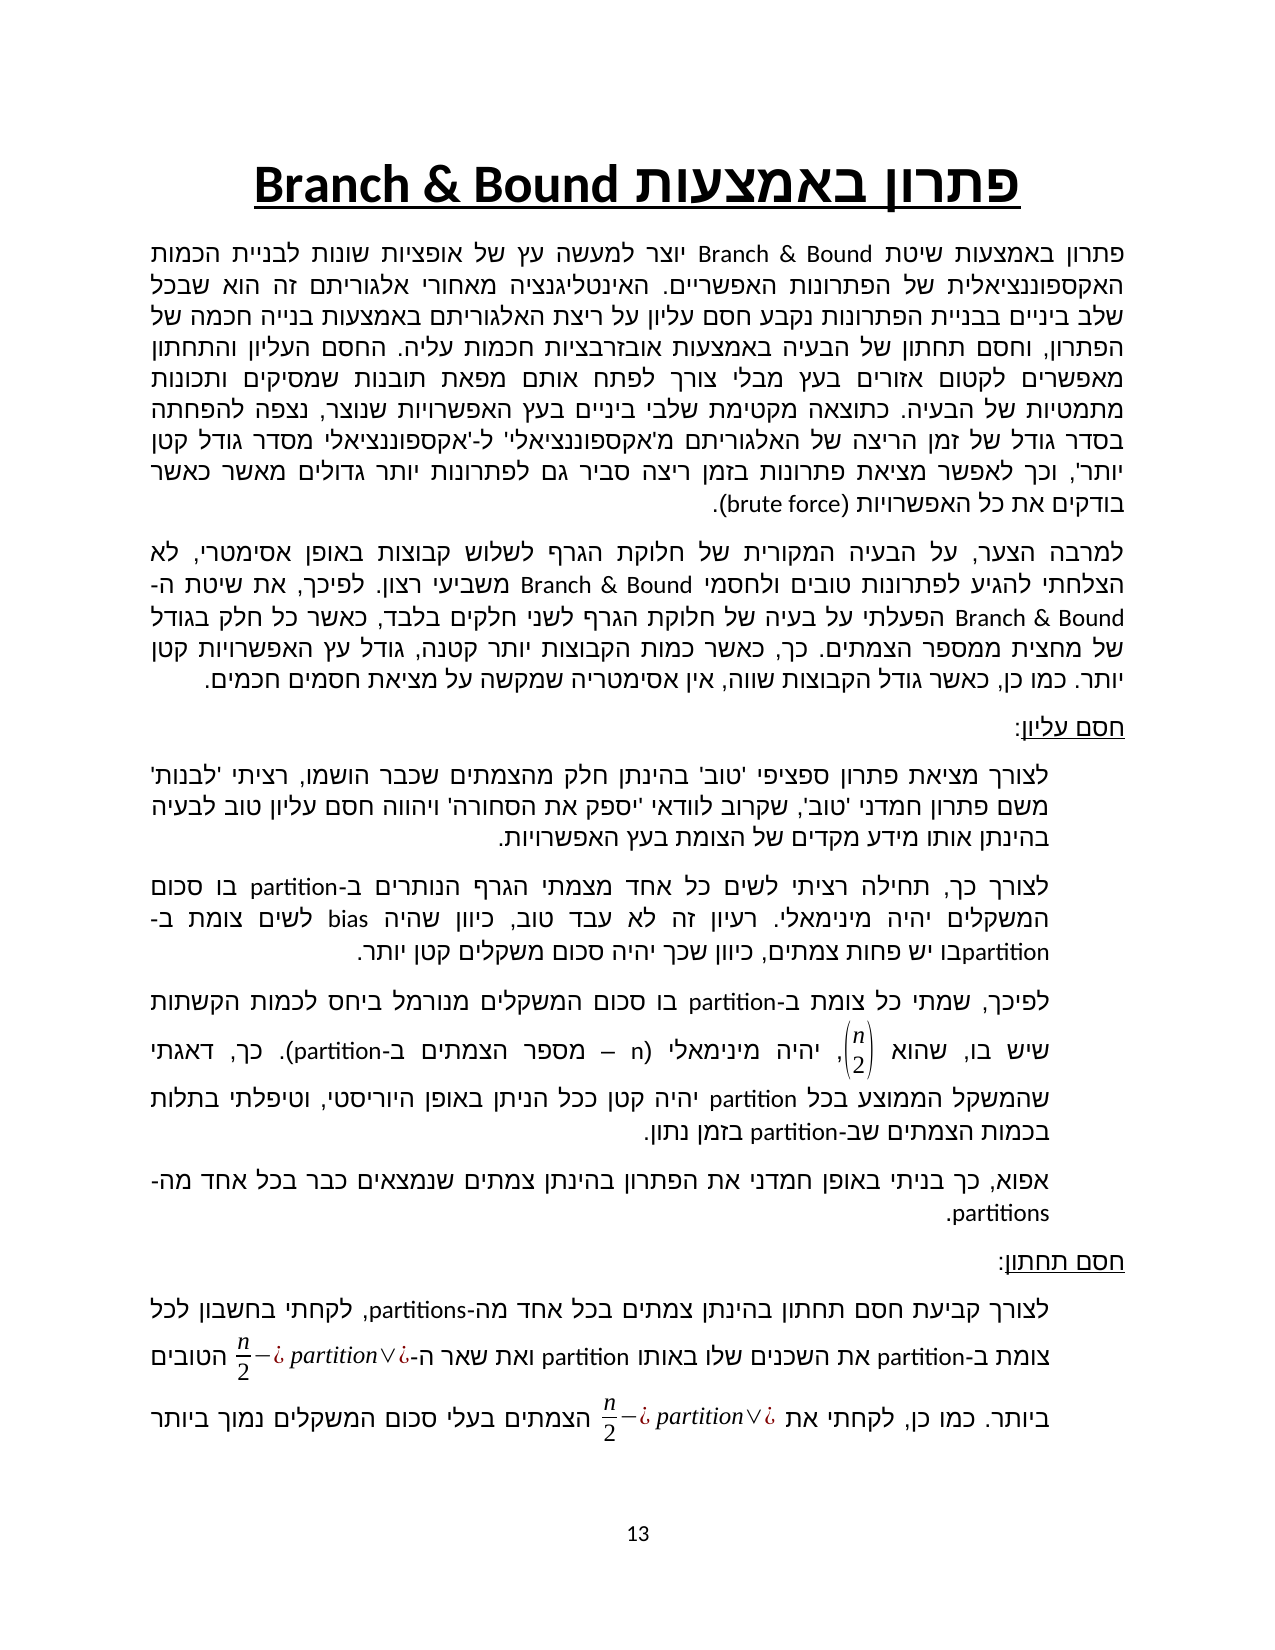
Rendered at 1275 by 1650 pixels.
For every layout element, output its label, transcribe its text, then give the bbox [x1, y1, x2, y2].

text פתרון באמצעות שיטת Branch & Bound יוצר למעשה עץ של אופציות שונות לבניית הכמות האקספוננציאלית של הפתרונות האפשריים. האינטליגנציה מאחורי אלגוריתם זה הוא שבכל שלב ביניים בבניית הפתרונות נקבע חסם עליון על ריצת האלגוריתם באמצעות בנייה חכמה של הפתרון, וחסם תחתון של הבעיה באמצעות אובזרבציות חכמות עליה. החסם העליון והתחתון מאפשרים לקטום אזורים בעץ מבלי צורך לפתח אותם מפאת תובנות שמסיקים ותכונות מתמטיות של הבעיה. כתוצאה מקטימת שלבי ביניים בעץ האפשרויות שנוצר, נצפה להפחתה בסדר גודל של זמן הריצה של האלגוריתם מ'אקספוננציאלי' ל-'אקספוננציאלי מסדר גודל קטן יותר', וכך לאפשר מציאת פתרונות בזמן ריצה סביר גם לפתרונות יותר גדולים מאשר כאשר בודקים את כל האפשרויות (brute force). [150, 238, 1125, 519]
text לצורך כך, תחילה רציתי לשים כל אחד מצמתי הגרף הנותרים ב-partition בו סכום המשקלים יהיה מינימאלי. רעיון זה לא עבד טוב, כיוון שהיה bias לשים צומת ב- partitionבו יש פחות צמתים, כיוון שכך יהיה סכום משקלים קטן יותר. [150, 871, 1050, 967]
text לפיכך, שמתי כל צומת ב-partition בו סכום המשקלים מנורמל ביחס לכמות הקשתות שיש בו, שהוא , יהיה מינימאלי (n – מספר הצמתים ב-partition). כך, דאגתי שהמשקל הממוצע בכל partition יהיה קטן ככל הניתן באופן היוריסטי, וטיפלתי בתלות בכמות הצמתים שב-partition בזמן נתון. [150, 986, 1050, 1147]
text למרבה הצער, על הבעיה המקורית של חלוקת הגרף לשלוש קבוצות באופן אסימטרי, לא הצלחתי להגיע לפתרונות טובים ולחסמי Branch & Bound משביעי רצון. לפיכך, את שיטת ה-Branch & Bound הפעלתי על בעיה של חלוקת הגרף לשני חלקים בלבד, כאשר כל חלק בגודל של מחצית ממספר הצמתים. כך, כאשר כמות הקבוצות יותר קטנה, גודל עץ האפשרויות קטן יותר. כמו כן, כאשר גודל הקבוצות שווה, אין אסימטריה שמקשה על מציאת חסמים חכמים. [150, 538, 1125, 694]
text חסם תחתון: [150, 1247, 1125, 1275]
text אפוא, כך בניתי באופן חמדני את הפתרון בהינתן צמתים שנמצאים כבר בכל אחד מה-partitions. [150, 1166, 1050, 1228]
text פתרון באמצעות Branch & Bound [150, 150, 1125, 216]
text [150, 1294, 1050, 1447]
text חסם עליון: [150, 713, 1125, 742]
text לצורך מציאת פתרון ספציפי 'טוב' בהינתן חלק מהצמתים שכבר הושמו, רציתי 'לבנות' משם פתרון חמדני 'טוב', שקרוב לוודאי 'יספק את הסחורה' ויהווה חסם עליון טוב לבעיה בהינתן אותו מידע מקדים של הצומת בעץ האפשרויות. [150, 761, 1050, 852]
